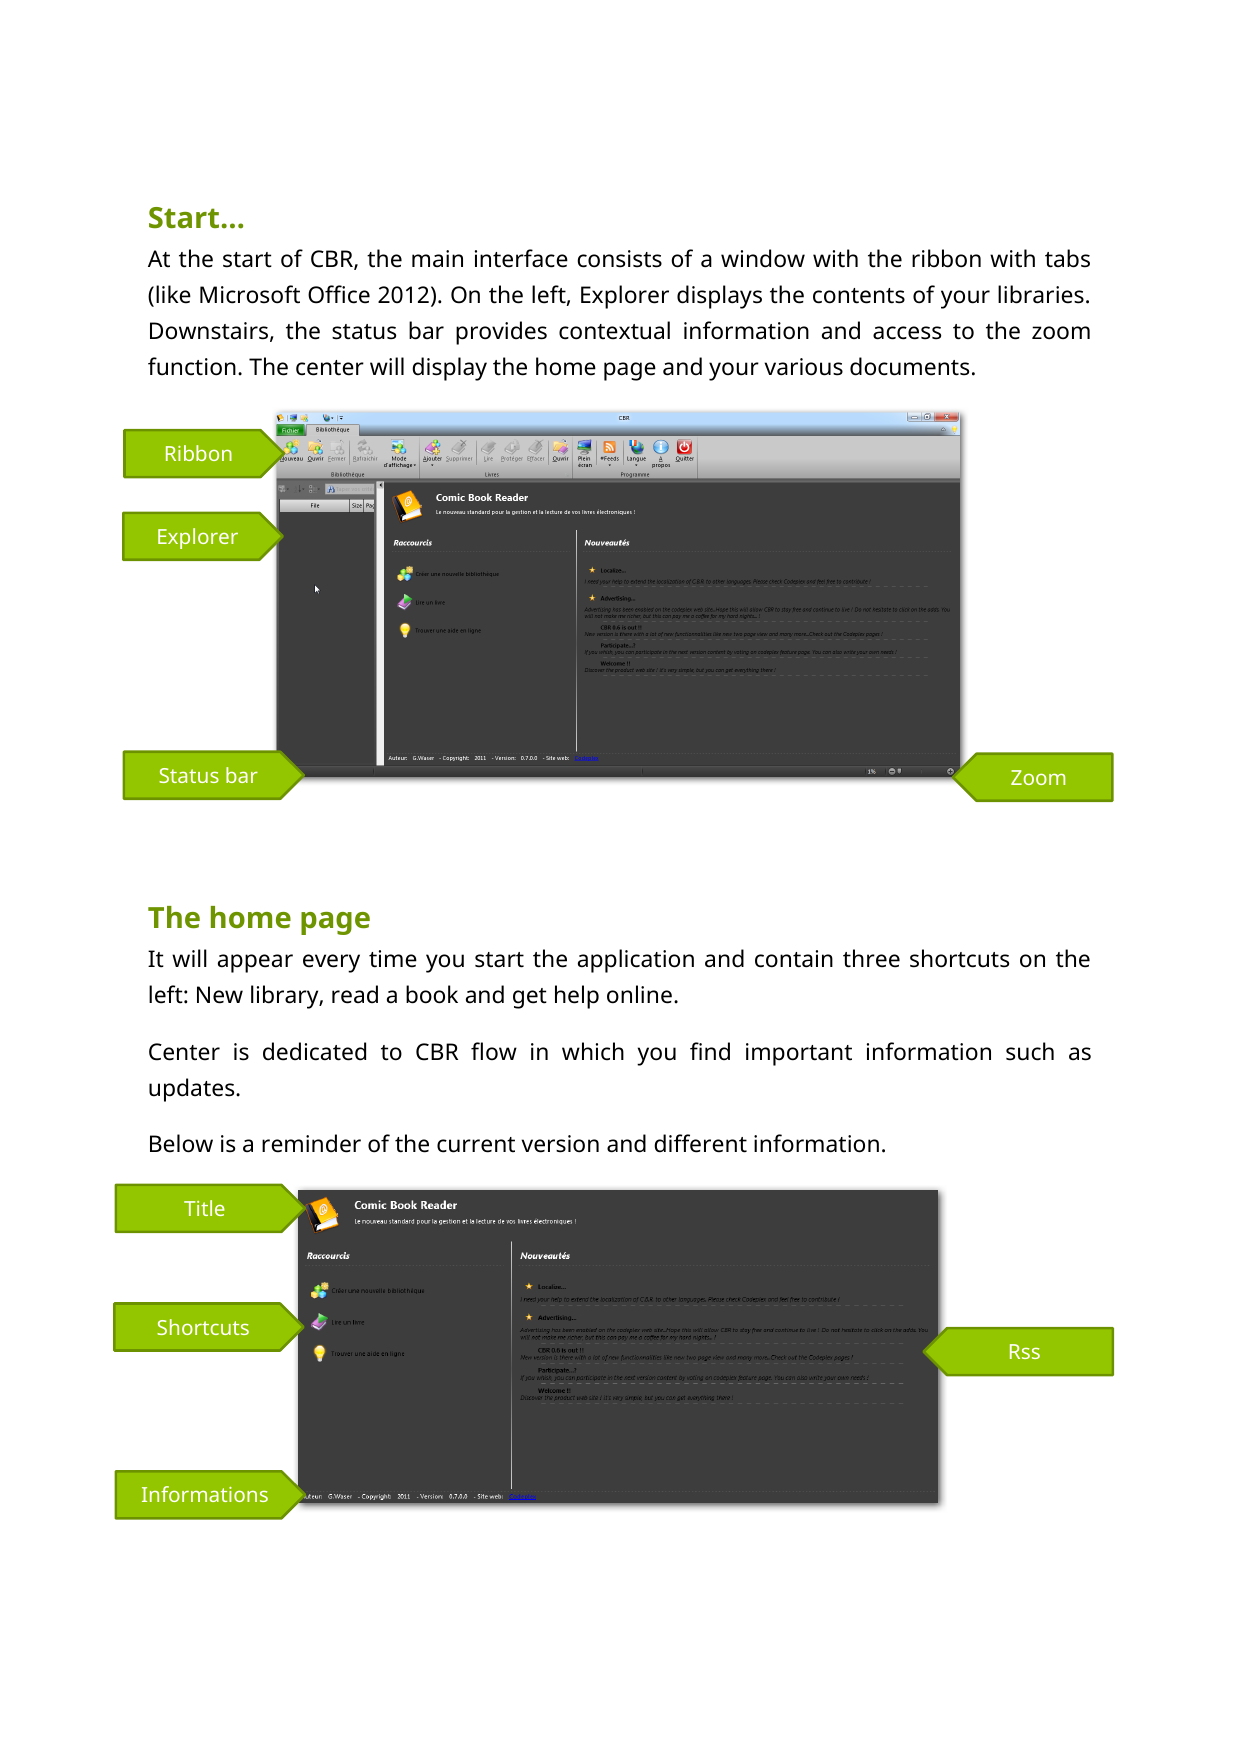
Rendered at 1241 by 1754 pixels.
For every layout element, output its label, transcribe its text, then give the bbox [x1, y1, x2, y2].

subtitle The home page [148, 897, 1093, 937]
subtitle Start… [148, 198, 1093, 237]
text It will appear every time you start the application and contain three shortcuts on the left: New library, read a book and get help online. [148, 943, 1093, 1010]
picture [292, 1185, 948, 1513]
text Below is a reminder of the current version and different information. [148, 1128, 1093, 1159]
text At the start of CBR, the main interface consists of a window with the ribbon with tabs (like Microsoft Office 2012). On the left, Explorer displays the contents of your libraries. Downstairs, the status bar provides contextual information and access to the zoom function. The center will display the home page and your various documents. [148, 243, 1093, 382]
picture [271, 407, 969, 786]
text Center is dedicated to CBR flow in which you find important information such as updates. [148, 1036, 1093, 1103]
